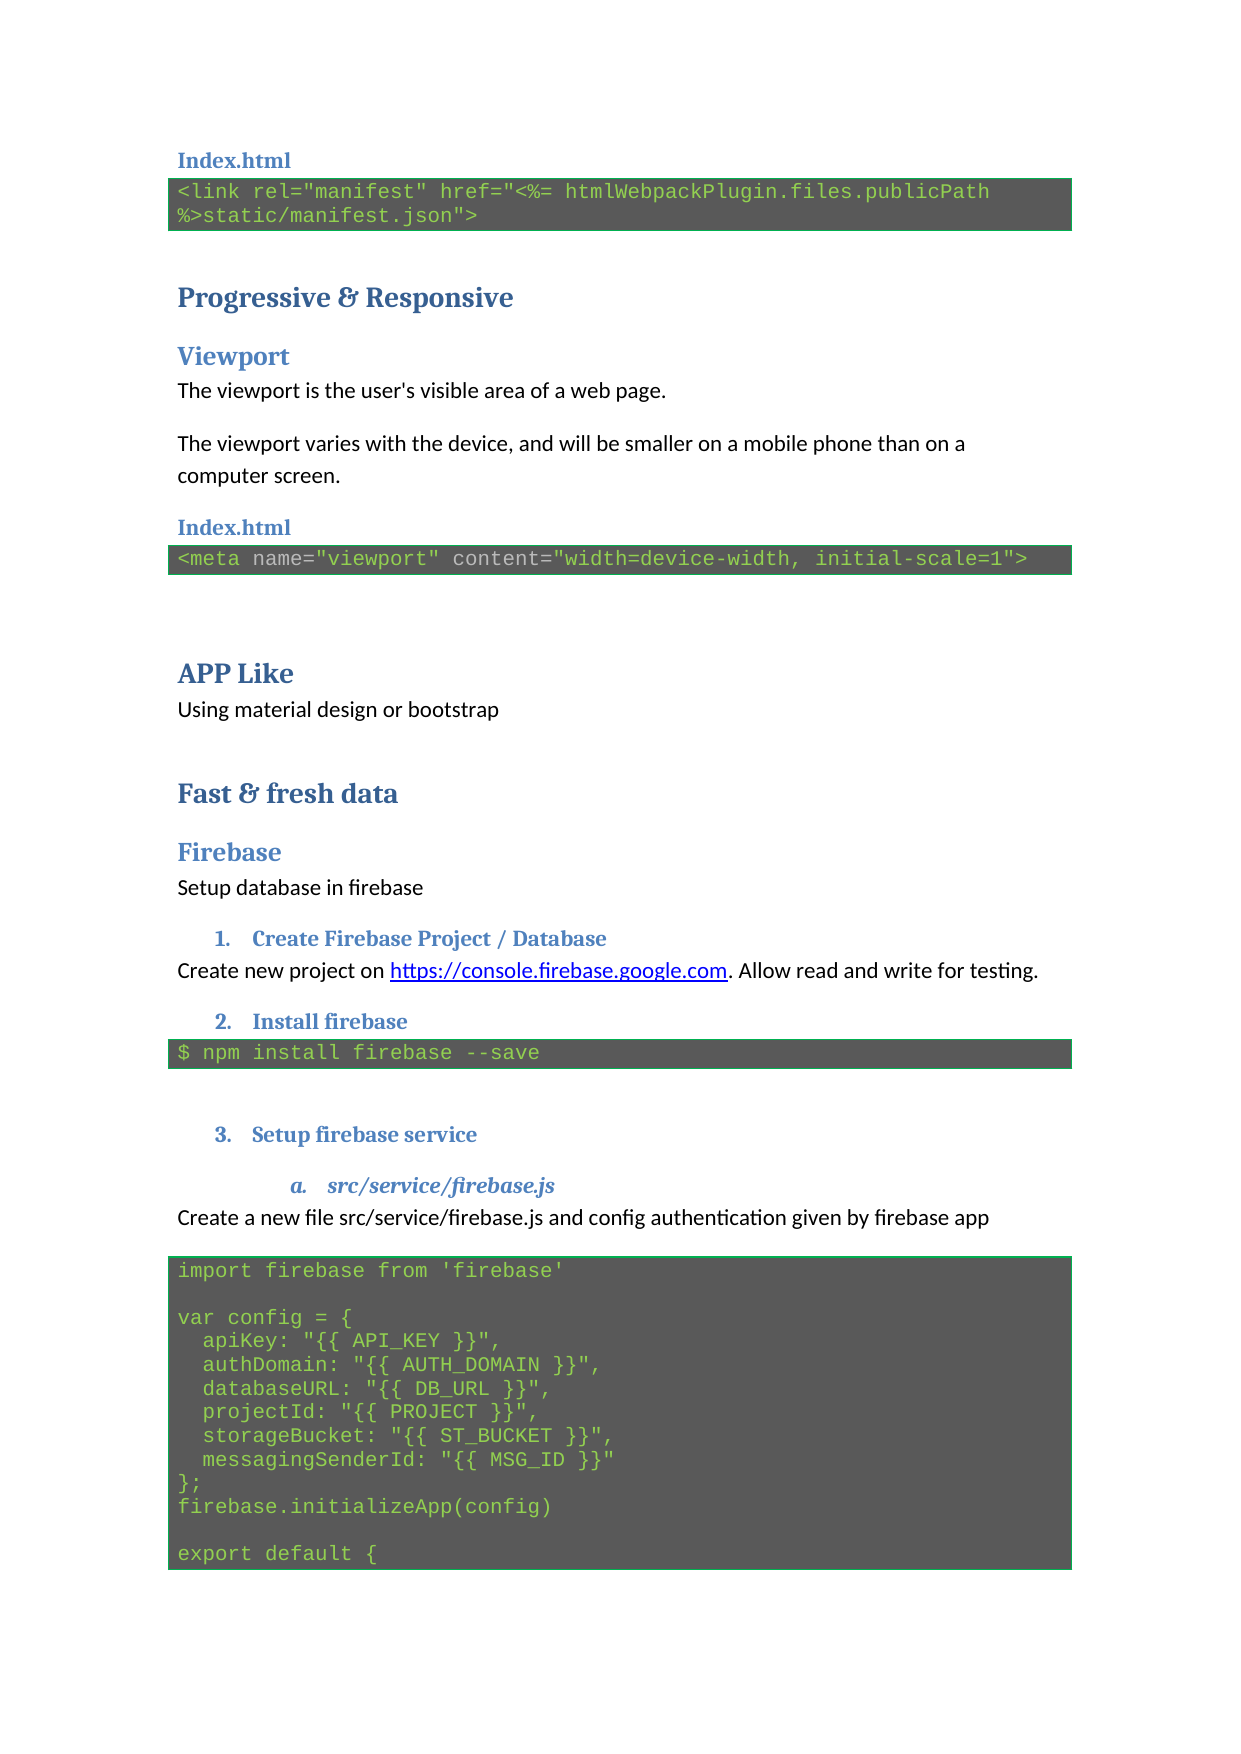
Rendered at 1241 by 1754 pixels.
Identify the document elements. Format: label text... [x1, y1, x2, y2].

text Setup database in firebase [177, 873, 1063, 901]
subtitle Index.html [177, 515, 1063, 541]
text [169, 1258, 1071, 1569]
subtitle Progressive & Responsive [177, 281, 1063, 315]
subtitle Index.html [177, 148, 1063, 174]
text <meta name="viewport" content="width=device-width, initial-scale=1"> [169, 546, 1071, 574]
subtitle Setup firebase service [215, 1122, 1063, 1148]
text Create a new file src/service/firebase.js and config authentication given by firebase app [177, 1203, 1063, 1231]
subtitle src/service/firebase.js [290, 1173, 1063, 1199]
text The viewport varies with the device, and will be smaller on a mobile phone than on a computer screen. [177, 429, 1063, 490]
text <link rel="manifest" href="<%= htmlWebpackPlugin.files.publicPath %>static/manifest.json"> [169, 179, 1071, 230]
subtitle Fast & fresh data [177, 778, 1063, 811]
text The viewport is the user's visible area of a web page. [177, 376, 1063, 404]
subtitle Firebase [177, 837, 1063, 868]
text Create new project on https://console.firebase.google.com. Allow read and write for testing. [177, 956, 1063, 984]
text Using material design or bootstrap [177, 696, 1063, 723]
subtitle Viewport [177, 341, 1063, 372]
subtitle APP Like [177, 657, 1063, 691]
subtitle Install firebase [215, 1009, 1063, 1035]
subtitle Create Firebase Project / Database [215, 926, 1063, 952]
text $ npm install firebase --save [169, 1040, 1071, 1068]
